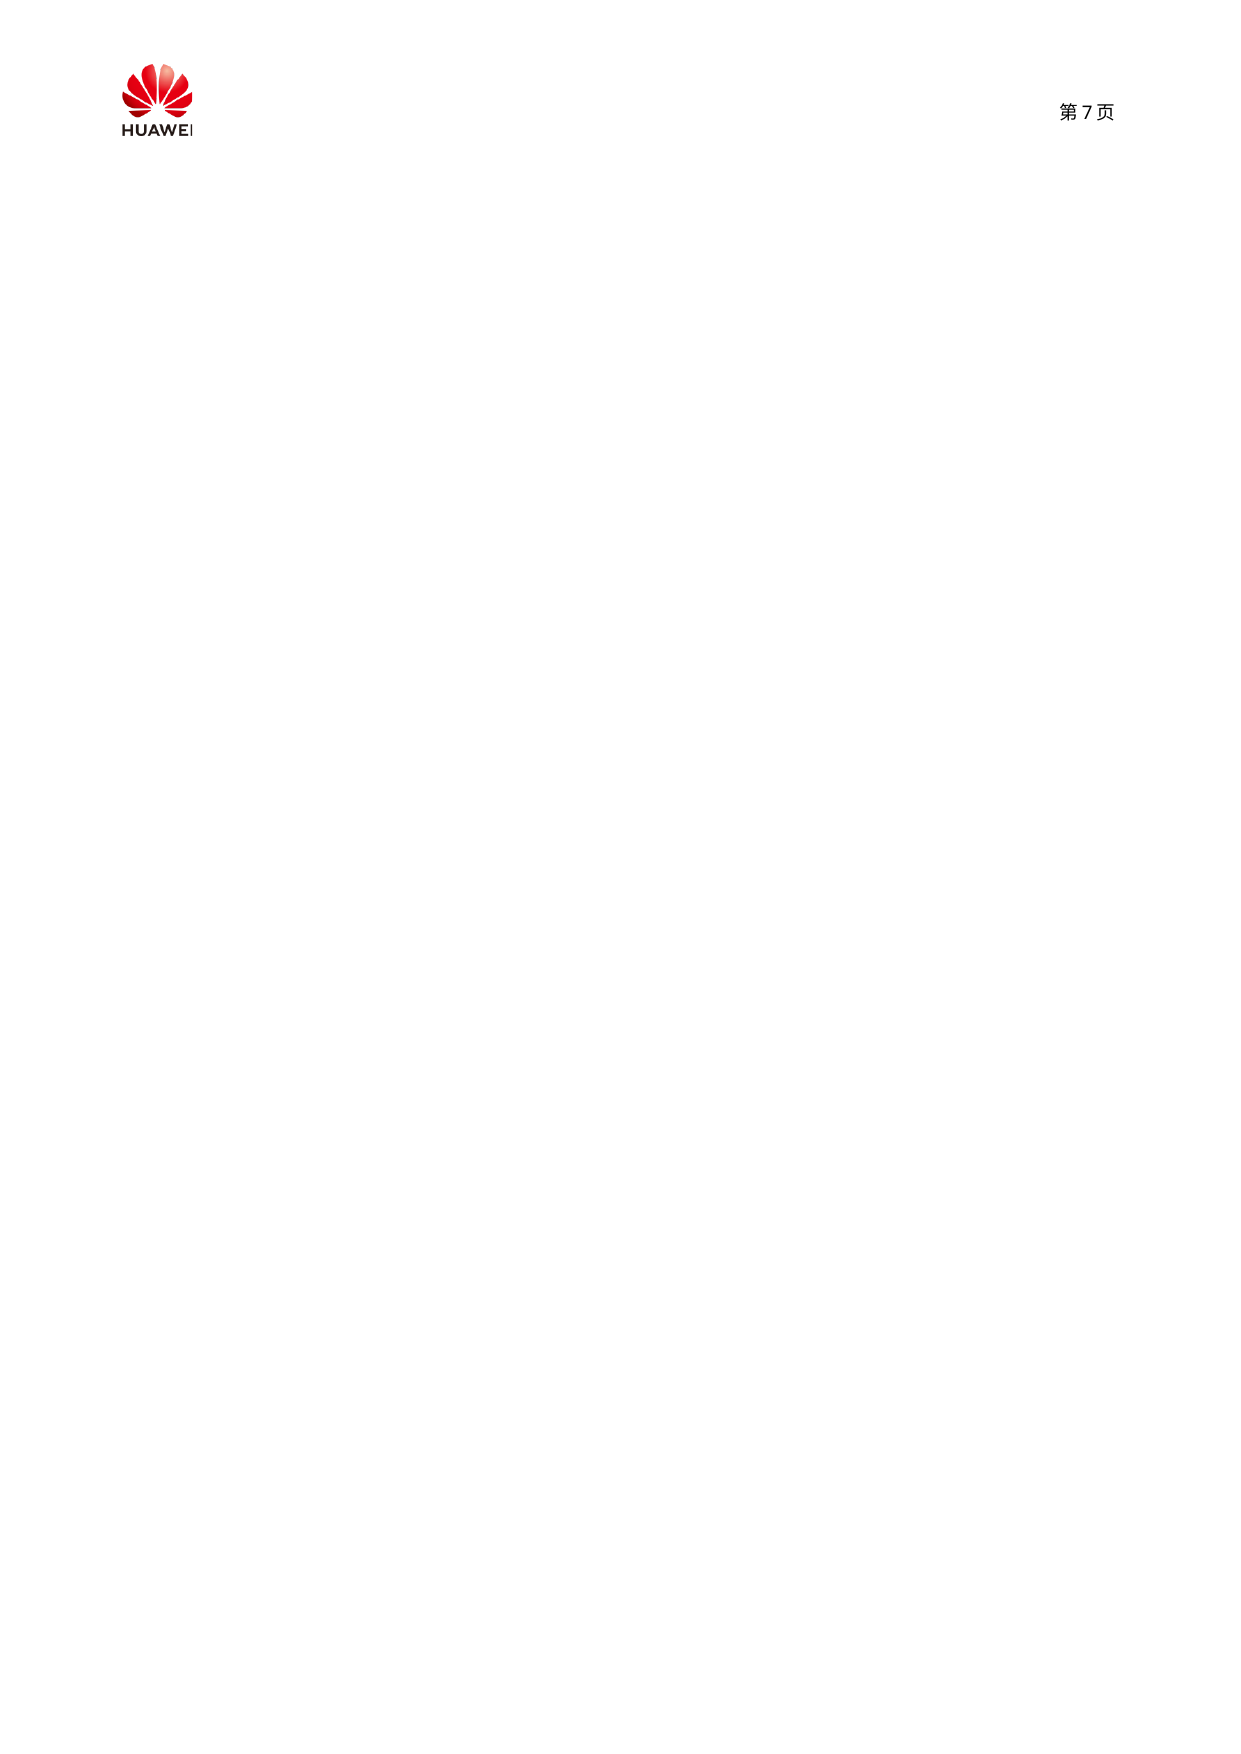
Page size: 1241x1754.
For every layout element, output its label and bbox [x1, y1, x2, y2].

picture [122, 64, 193, 136]
